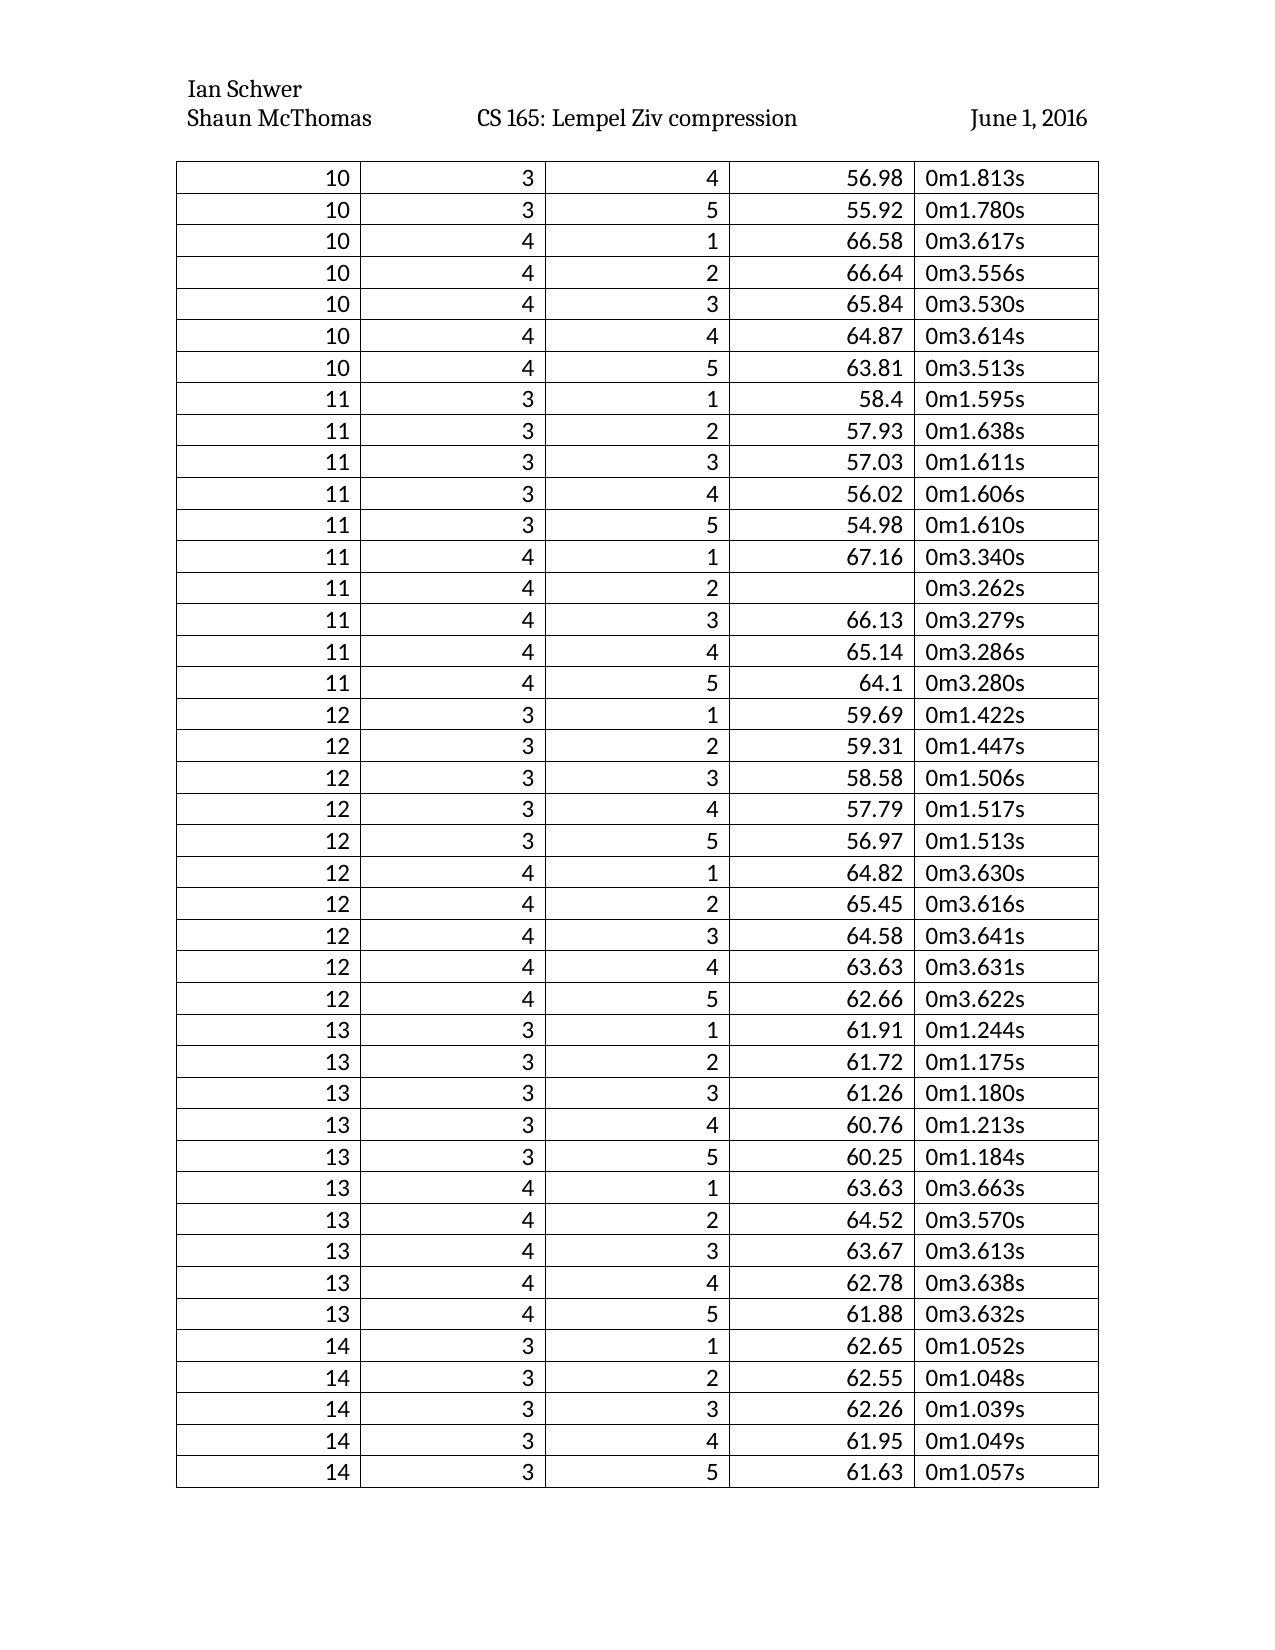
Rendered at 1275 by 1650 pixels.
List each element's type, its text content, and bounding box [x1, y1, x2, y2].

table_cell 12 [177, 794, 360, 824]
table_cell 5 [546, 667, 729, 698]
table_cell 4 [546, 794, 729, 824]
table_cell 11 [177, 636, 360, 666]
table_cell 4 [361, 951, 545, 982]
table_cell 4 [361, 857, 545, 887]
table_cell 12 [177, 951, 360, 982]
table_cell 13 [177, 1141, 360, 1171]
table_cell 4 [546, 162, 729, 193]
table_cell 3 [361, 446, 545, 477]
table_cell 0m3.617s [915, 225, 1098, 256]
table_cell 62.26 [730, 1393, 914, 1424]
table_cell 14 [177, 1362, 360, 1392]
table_cell 63.63 [730, 1172, 914, 1203]
table_cell 0m1.049s [915, 1425, 1098, 1455]
table_cell 3 [361, 510, 545, 540]
table_cell 4 [361, 983, 545, 1013]
table_cell 0m3.570s [915, 1204, 1098, 1234]
table_cell 1 [546, 857, 729, 887]
table_cell 0m3.641s [915, 920, 1098, 950]
table_cell 4 [361, 1235, 545, 1266]
table_cell 60.25 [730, 1141, 914, 1171]
table_cell 12 [177, 888, 360, 919]
table_cell 13 [177, 1078, 360, 1108]
table_cell 3 [361, 194, 545, 224]
table_cell 0m1.610s [915, 510, 1098, 540]
table_cell 66.64 [730, 257, 914, 287]
table_cell 3 [361, 762, 545, 792]
table_cell 0m3.513s [915, 352, 1098, 382]
table_cell 10 [177, 352, 360, 382]
table_cell 1 [546, 541, 729, 572]
table_cell 0m1.638s [915, 415, 1098, 445]
table_cell 5 [546, 825, 729, 856]
table_cell 10 [177, 194, 360, 224]
table_cell 4 [361, 1172, 545, 1203]
table_cell 0m1.039s [915, 1393, 1098, 1424]
table_cell 64.82 [730, 857, 914, 887]
table_cell 3 [546, 762, 729, 792]
table_cell 12 [177, 730, 360, 761]
table_cell 56.02 [730, 478, 914, 508]
table_cell 1 [546, 1015, 729, 1045]
table_cell 3 [361, 1456, 545, 1487]
table_cell 0m1.422s [915, 699, 1098, 729]
table_cell 3 [361, 825, 545, 856]
table_cell 1 [546, 1172, 729, 1203]
table_cell 3 [361, 1141, 545, 1171]
table_cell 11 [177, 415, 360, 445]
table_cell 3 [546, 1393, 729, 1424]
table_cell 13 [177, 1046, 360, 1077]
table_cell 54.98 [730, 510, 914, 540]
table_cell 0m1.057s [915, 1456, 1098, 1487]
table_cell 56.97 [730, 825, 914, 856]
table_cell 4 [361, 1267, 545, 1297]
table_cell 1 [546, 1330, 729, 1361]
table_cell 0m3.530s [915, 289, 1098, 319]
table_cell 3 [361, 1425, 545, 1455]
table_cell 0m3.262s [915, 573, 1098, 603]
table_cell 59.69 [730, 699, 914, 729]
table_cell 4 [361, 257, 545, 287]
table_cell 61.26 [730, 1078, 914, 1108]
table_cell 3 [361, 1078, 545, 1108]
table_cell 0m1.048s [915, 1362, 1098, 1392]
table_cell 3 [361, 1109, 545, 1140]
table_cell 2 [546, 888, 729, 919]
table_cell 58.4 [730, 383, 914, 414]
table_cell 5 [546, 983, 729, 1013]
table_cell 2 [546, 1046, 729, 1077]
table_cell 62.66 [730, 983, 914, 1013]
table_cell 10 [177, 257, 360, 287]
table_cell 4 [361, 225, 545, 256]
table_cell 2 [546, 257, 729, 287]
table_cell 10 [177, 320, 360, 351]
table_cell 0m3.632s [915, 1299, 1098, 1329]
table_cell 0m1.180s [915, 1078, 1098, 1108]
table_cell 5 [546, 1299, 729, 1329]
table_cell 11 [177, 510, 360, 540]
table_cell 3 [546, 1235, 729, 1266]
table_cell 0m3.614s [915, 320, 1098, 351]
table_cell 0m1.611s [915, 446, 1098, 477]
table_cell 14 [177, 1393, 360, 1424]
table_cell 2 [546, 1362, 729, 1392]
table_cell 56.98 [730, 162, 914, 193]
table_cell 0m1.606s [915, 478, 1098, 508]
table_cell 5 [546, 1456, 729, 1487]
table_cell 11 [177, 478, 360, 508]
table_cell 63.63 [730, 951, 914, 982]
table_cell 61.72 [730, 1046, 914, 1077]
table_cell 12 [177, 699, 360, 729]
table_cell 0m3.631s [915, 951, 1098, 982]
table_cell 4 [546, 478, 729, 508]
table_cell 64.52 [730, 1204, 914, 1234]
table_cell 14 [177, 1330, 360, 1361]
table_cell 0m3.340s [915, 541, 1098, 572]
table_cell 12 [177, 983, 360, 1013]
table_cell 5 [546, 1141, 729, 1171]
table_cell 14 [177, 1425, 360, 1455]
table_cell 3 [361, 1362, 545, 1392]
table_cell 3 [546, 289, 729, 319]
table_cell 66.13 [730, 604, 914, 635]
table_cell 4 [361, 667, 545, 698]
table_cell 10 [177, 225, 360, 256]
table_cell 11 [177, 446, 360, 477]
table_cell 66.58 [730, 225, 914, 256]
table_cell 12 [177, 762, 360, 792]
table_cell 57.93 [730, 415, 914, 445]
table_cell 0m3.280s [915, 667, 1098, 698]
table_cell 12 [177, 825, 360, 856]
table_cell 4 [546, 1425, 729, 1455]
table_cell 0m3.616s [915, 888, 1098, 919]
table_cell 4 [361, 604, 545, 635]
table_cell 4 [361, 1204, 545, 1234]
table_cell 11 [177, 541, 360, 572]
table_cell 4 [546, 320, 729, 351]
table_cell 59.31 [730, 730, 914, 761]
table_cell 1 [546, 383, 729, 414]
table_cell 4 [361, 320, 545, 351]
table_cell 11 [177, 383, 360, 414]
table_cell 61.91 [730, 1015, 914, 1045]
table_cell 12 [177, 920, 360, 950]
table_cell 62.78 [730, 1267, 914, 1297]
table_cell 1 [546, 225, 729, 256]
table_cell 65.84 [730, 289, 914, 319]
table_cell 57.03 [730, 446, 914, 477]
table_cell 4 [361, 888, 545, 919]
table_cell 61.95 [730, 1425, 914, 1455]
table_cell 3 [361, 1046, 545, 1077]
table_cell 55.92 [730, 194, 914, 224]
table_cell 4 [361, 289, 545, 319]
table_cell 0m1.184s [915, 1141, 1098, 1171]
table_cell 3 [546, 1078, 729, 1108]
table_cell 5 [546, 194, 729, 224]
table_cell 3 [546, 446, 729, 477]
table_cell 0m1.517s [915, 794, 1098, 824]
table_cell 61.63 [730, 1456, 914, 1487]
table_cell 3 [361, 1330, 545, 1361]
table_cell 13 [177, 1235, 360, 1266]
table_cell 0m1.813s [915, 162, 1098, 193]
table_cell 0m3.663s [915, 1172, 1098, 1203]
table_cell 3 [546, 920, 729, 950]
table_cell 13 [177, 1267, 360, 1297]
table_cell 4 [361, 636, 545, 666]
table_cell 57.79 [730, 794, 914, 824]
table_cell 5 [546, 510, 729, 540]
table_cell 0m3.556s [915, 257, 1098, 287]
table_cell 13 [177, 1015, 360, 1045]
table_cell 65.45 [730, 888, 914, 919]
table_cell 13 [177, 1172, 360, 1203]
table_cell 4 [361, 573, 545, 603]
table_cell 0m3.279s [915, 604, 1098, 635]
table_cell 10 [177, 162, 360, 193]
table_cell 3 [361, 162, 545, 193]
table_cell 4 [546, 1267, 729, 1297]
table_cell 2 [546, 730, 729, 761]
table_cell 0m3.630s [915, 857, 1098, 887]
table_cell 0m1.244s [915, 1015, 1098, 1045]
table_cell 0m1.175s [915, 1046, 1098, 1077]
table_cell 4 [361, 352, 545, 382]
table_cell 60.76 [730, 1109, 914, 1140]
table_cell 5 [546, 352, 729, 382]
table_cell 1 [546, 699, 729, 729]
table_cell 67.16 [730, 541, 914, 572]
table_cell 2 [546, 1204, 729, 1234]
table_cell 4 [546, 636, 729, 666]
table_cell 63.67 [730, 1235, 914, 1266]
table_cell 2 [546, 415, 729, 445]
table_cell 3 [361, 730, 545, 761]
table_cell 3 [361, 794, 545, 824]
table_cell 3 [361, 383, 545, 414]
table_cell 0m3.622s [915, 983, 1098, 1013]
table_cell 2 [546, 573, 729, 603]
table_cell 11 [177, 573, 360, 603]
table_cell 61.88 [730, 1299, 914, 1329]
table_cell 0m3.286s [915, 636, 1098, 666]
table_cell 3 [546, 604, 729, 635]
table_cell 0m3.638s [915, 1267, 1098, 1297]
table_cell 3 [361, 1015, 545, 1045]
table_cell 0m1.780s [915, 194, 1098, 224]
table_cell 14 [177, 1456, 360, 1487]
table_cell 0m1.595s [915, 383, 1098, 414]
table_cell 3 [361, 415, 545, 445]
table_cell 0m1.513s [915, 825, 1098, 856]
table_cell 4 [361, 920, 545, 950]
table_cell 4 [546, 1109, 729, 1140]
table_cell 63.81 [730, 352, 914, 382]
table_cell 3 [361, 478, 545, 508]
table_cell 0m1.052s [915, 1330, 1098, 1361]
table_cell 11 [177, 604, 360, 635]
table_cell 11 [177, 667, 360, 698]
table_cell 64.1 [730, 667, 914, 698]
table_cell 64.58 [730, 920, 914, 950]
table_cell 13 [177, 1299, 360, 1329]
table_cell 0m3.613s [915, 1235, 1098, 1266]
table_cell 10 [177, 289, 360, 319]
table_cell 64.87 [730, 320, 914, 351]
table_cell 62.55 [730, 1362, 914, 1392]
table_cell [730, 573, 914, 603]
table_cell 0m1.213s [915, 1109, 1098, 1140]
table_cell 3 [361, 1393, 545, 1424]
table_cell 65.14 [730, 636, 914, 666]
table_cell 0m1.506s [915, 762, 1098, 792]
table_cell 13 [177, 1109, 360, 1140]
table_cell 0m1.447s [915, 730, 1098, 761]
table_cell 3 [361, 699, 545, 729]
table_cell 4 [361, 541, 545, 572]
table_cell 13 [177, 1204, 360, 1234]
table_cell 58.58 [730, 762, 914, 792]
table_cell 12 [177, 857, 360, 887]
table_cell 4 [546, 951, 729, 982]
table_cell 4 [361, 1299, 545, 1329]
table_cell 62.65 [730, 1330, 914, 1361]
